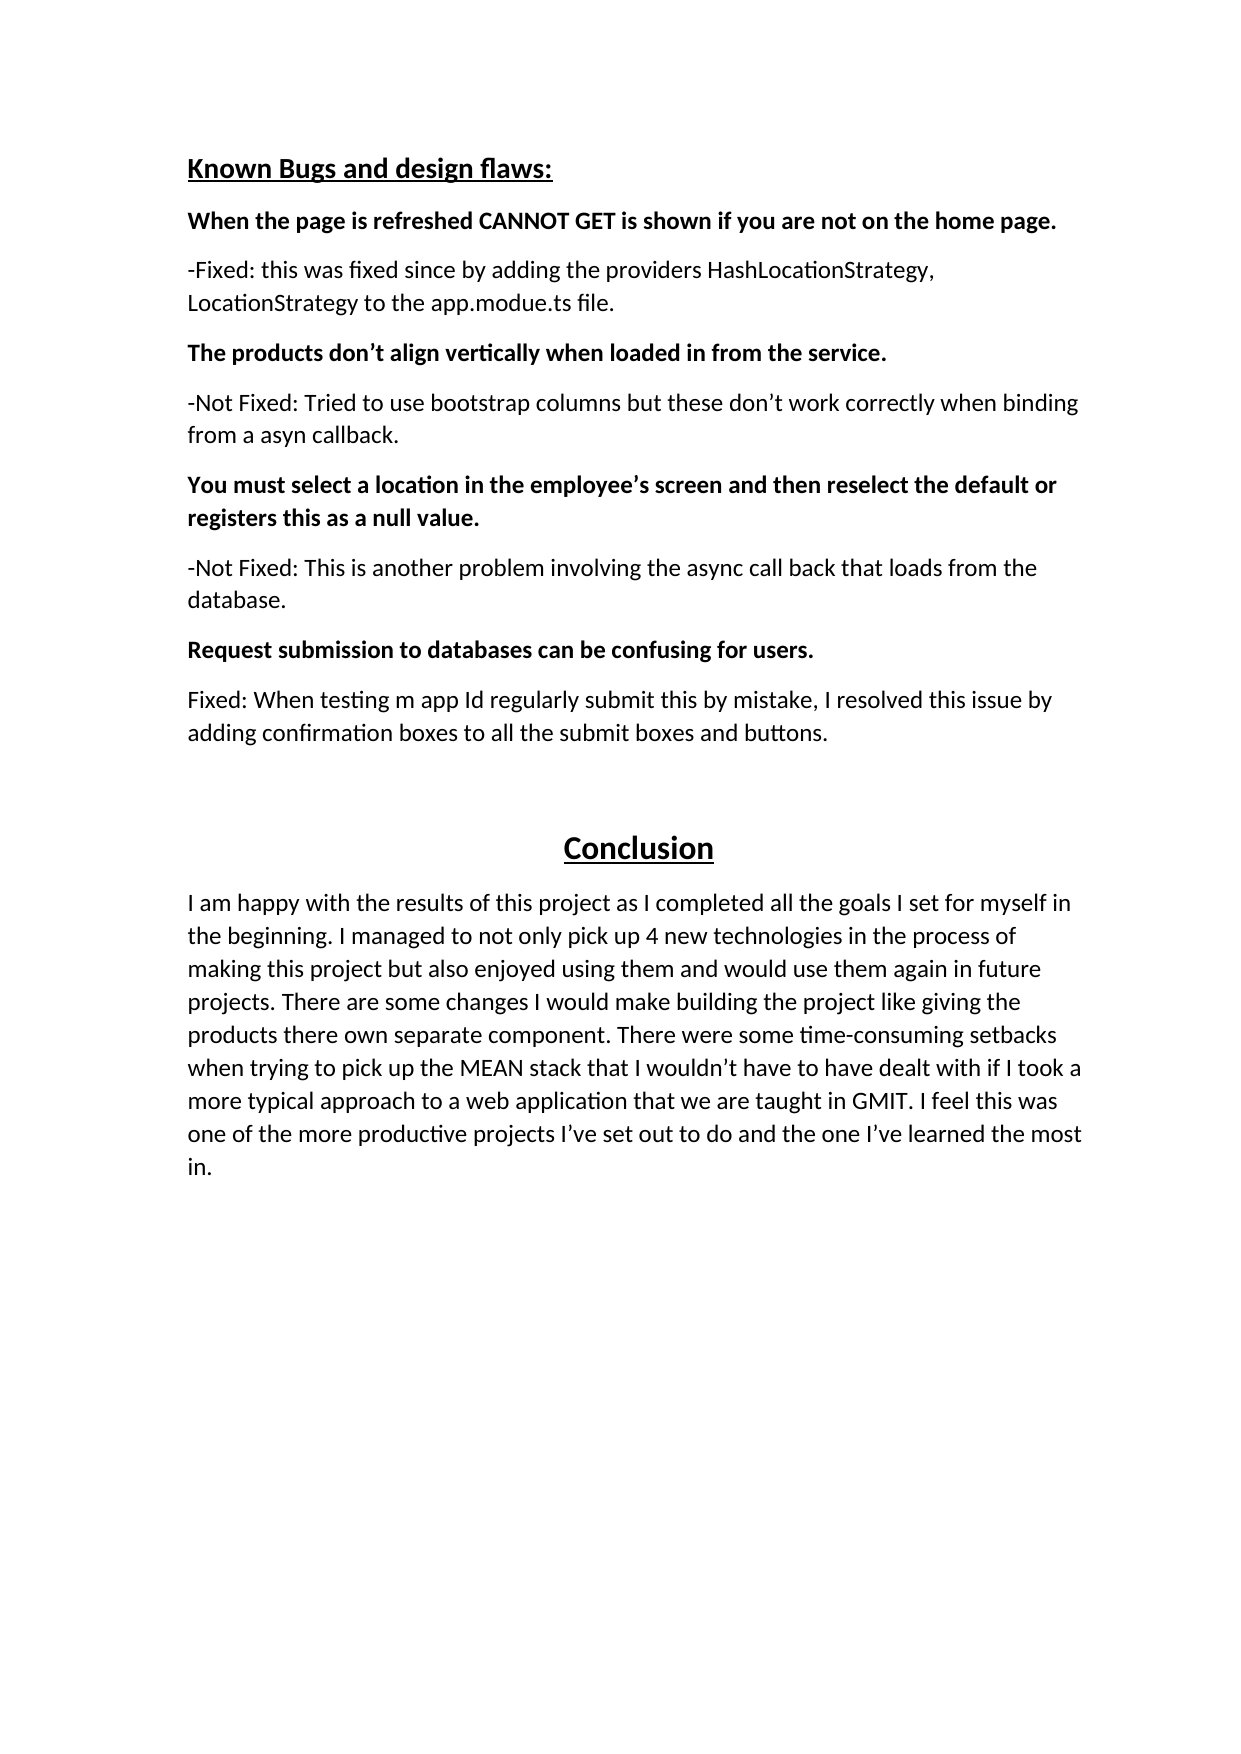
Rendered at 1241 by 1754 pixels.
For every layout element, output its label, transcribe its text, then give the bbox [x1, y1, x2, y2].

text -Not Fixed: Tried to use bootstrap columns but these don’t work correctly when binding from a asyn callback. [187, 387, 1090, 450]
text -Not Fixed: This is another problem involving the async call back that loads from the database. [187, 552, 1090, 615]
text Known Bugs and design flaws: [187, 150, 1090, 186]
text I am happy with the results of this project as I completed all the goals I set for myself in the beginning. I managed to not only pick up 4 new technologies in the process of making this project but also enjoyed using them and would use them again in future projects. There are some changes I would make building the project like giving the products there own separate component. There were some time-consuming setbacks when trying to pick up the MEAN stack that I wouldn’t have to have dealt with if I took a more typical approach to a web application that we are taught in GMIT. I feel this was one of the more productive projects I’ve set out to do and the one I’ve learned the most in. [187, 888, 1090, 1181]
text Fixed: When testing m app Id regularly submit this by mistake, I resolved this issue by adding confirmation boxes to all the submit boxes and buttons. [187, 684, 1090, 747]
text When the page is refreshed CANNOT GET is shown if you are not on the home page. [187, 205, 1090, 236]
text The products don’t align vertically when loaded in from the service. [187, 337, 1090, 368]
text -Fixed: this was fixed since by adding the providers HashLocationStrategy, LocationStrategy to the app.modue.ts file. [187, 255, 1090, 318]
text You must select a location in the employee’s screen and then reselect the default or registers this as a null value. [187, 469, 1090, 533]
text Conclusion [187, 827, 1090, 868]
text Request submission to databases can be confusing for users. [187, 634, 1090, 665]
